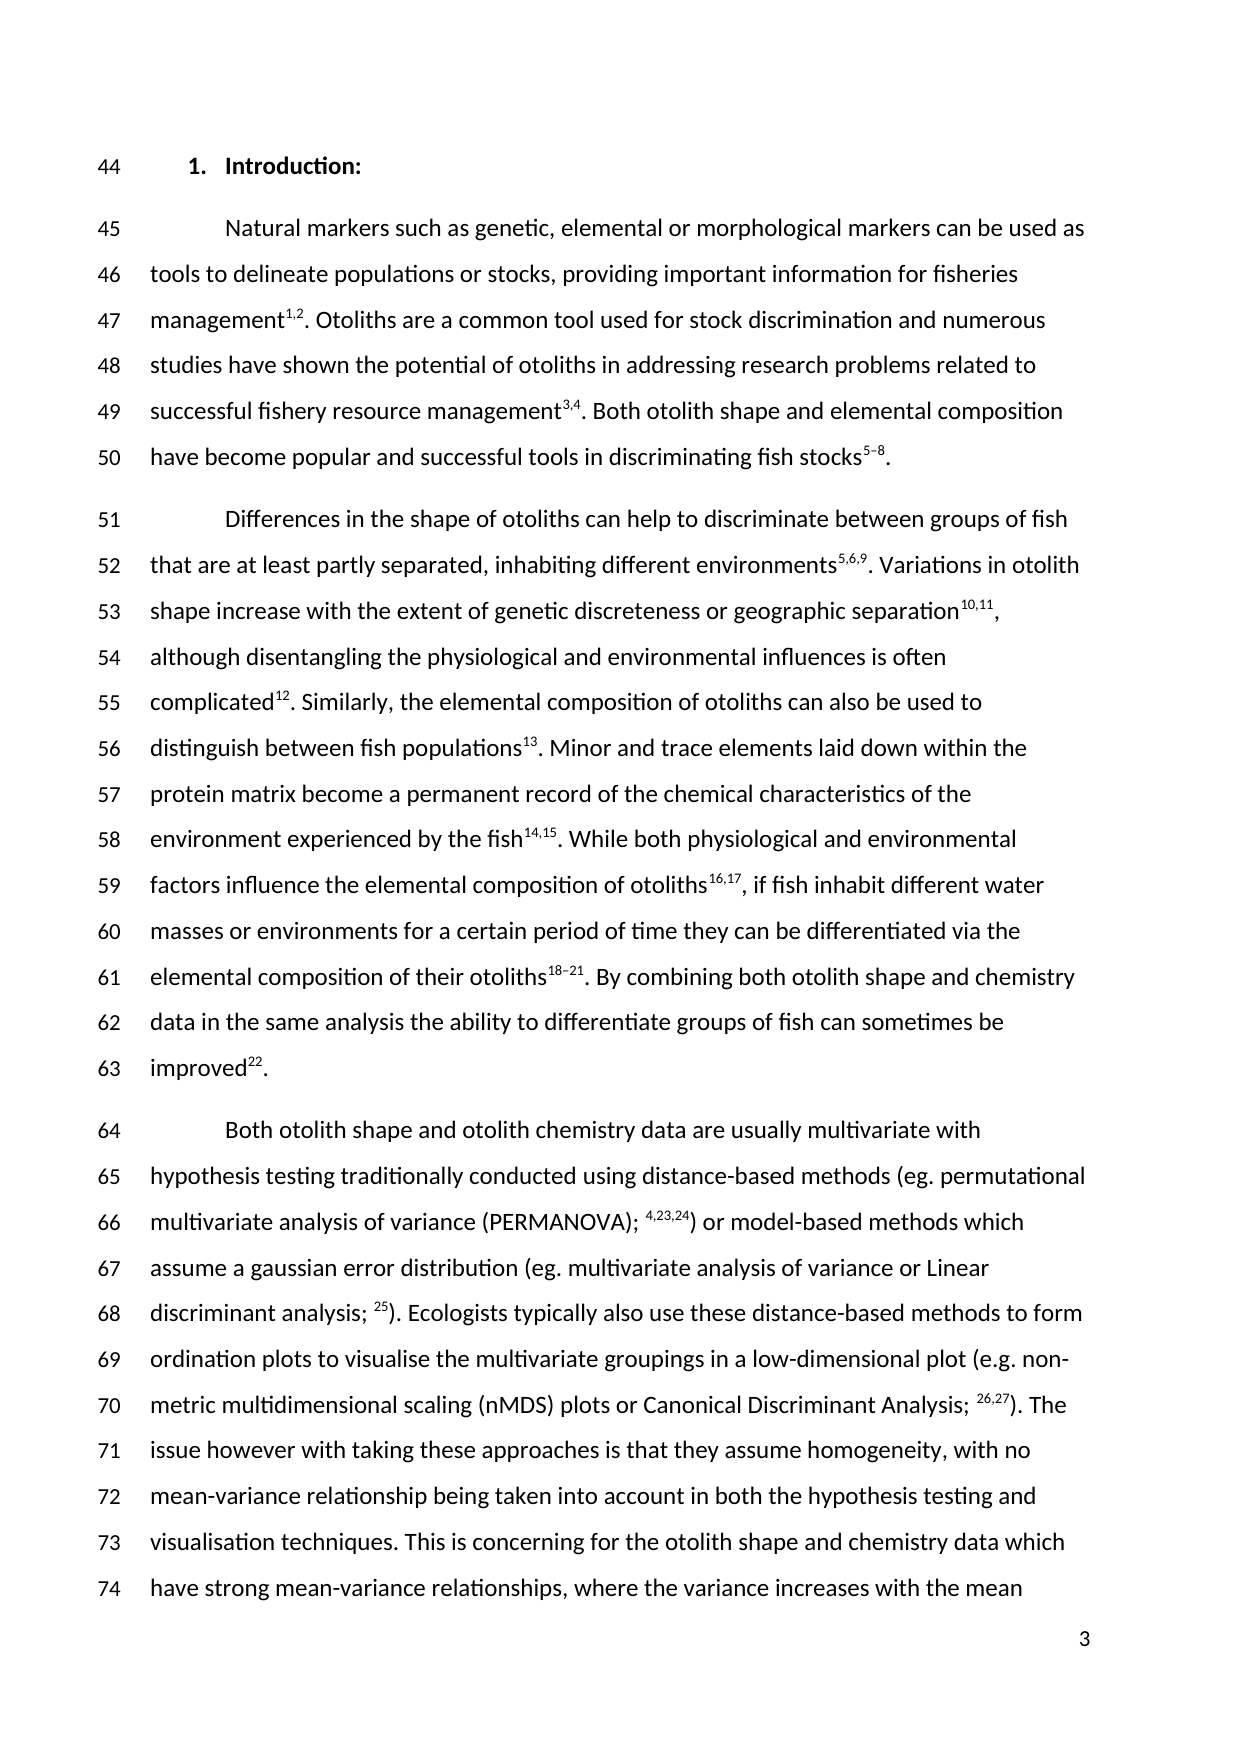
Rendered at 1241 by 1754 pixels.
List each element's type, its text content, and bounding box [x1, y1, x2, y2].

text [150, 1114, 1090, 1602]
text Differences in the shape of otoliths can help to discriminate between groups of fish that are at least partly separated, inhabiting different environments5,6,9. Variations in otolith shape increase with the extent of genetic discreteness or geographic separation10,11, although disentangling the physiological and environmental influences is often complicated12. Similarly, the elemental composition of otoliths can also be used to distinguish between fish populations13. Minor and trace elements laid down within the protein matrix become a permanent record of the chemical characteristics of the environment experienced by the fish14,15. While both physiological and environmental factors influence the elemental composition of otoliths16,17, if fish inhabit different water masses or environments for a certain period of time they can be differentiated via the elemental composition of their otoliths18–21. By combining both otolith shape and chemistry data in the same analysis the ability to differentiate groups of fish can sometimes be improved22. [150, 503, 1090, 1083]
text Natural markers such as genetic, elemental or morphological markers can be used as tools to delineate populations or stocks, providing important information for fisheries management1,2. Otoliths are a common tool used for stock discrimination and numerous studies have shown the potential of otoliths in addressing research problems related to successful fishery resource management3,4. Both otolith shape and elemental composition have become popular and successful tools in discriminating fish stocks5–8. [150, 212, 1090, 472]
list Introduction: [187, 150, 1090, 181]
